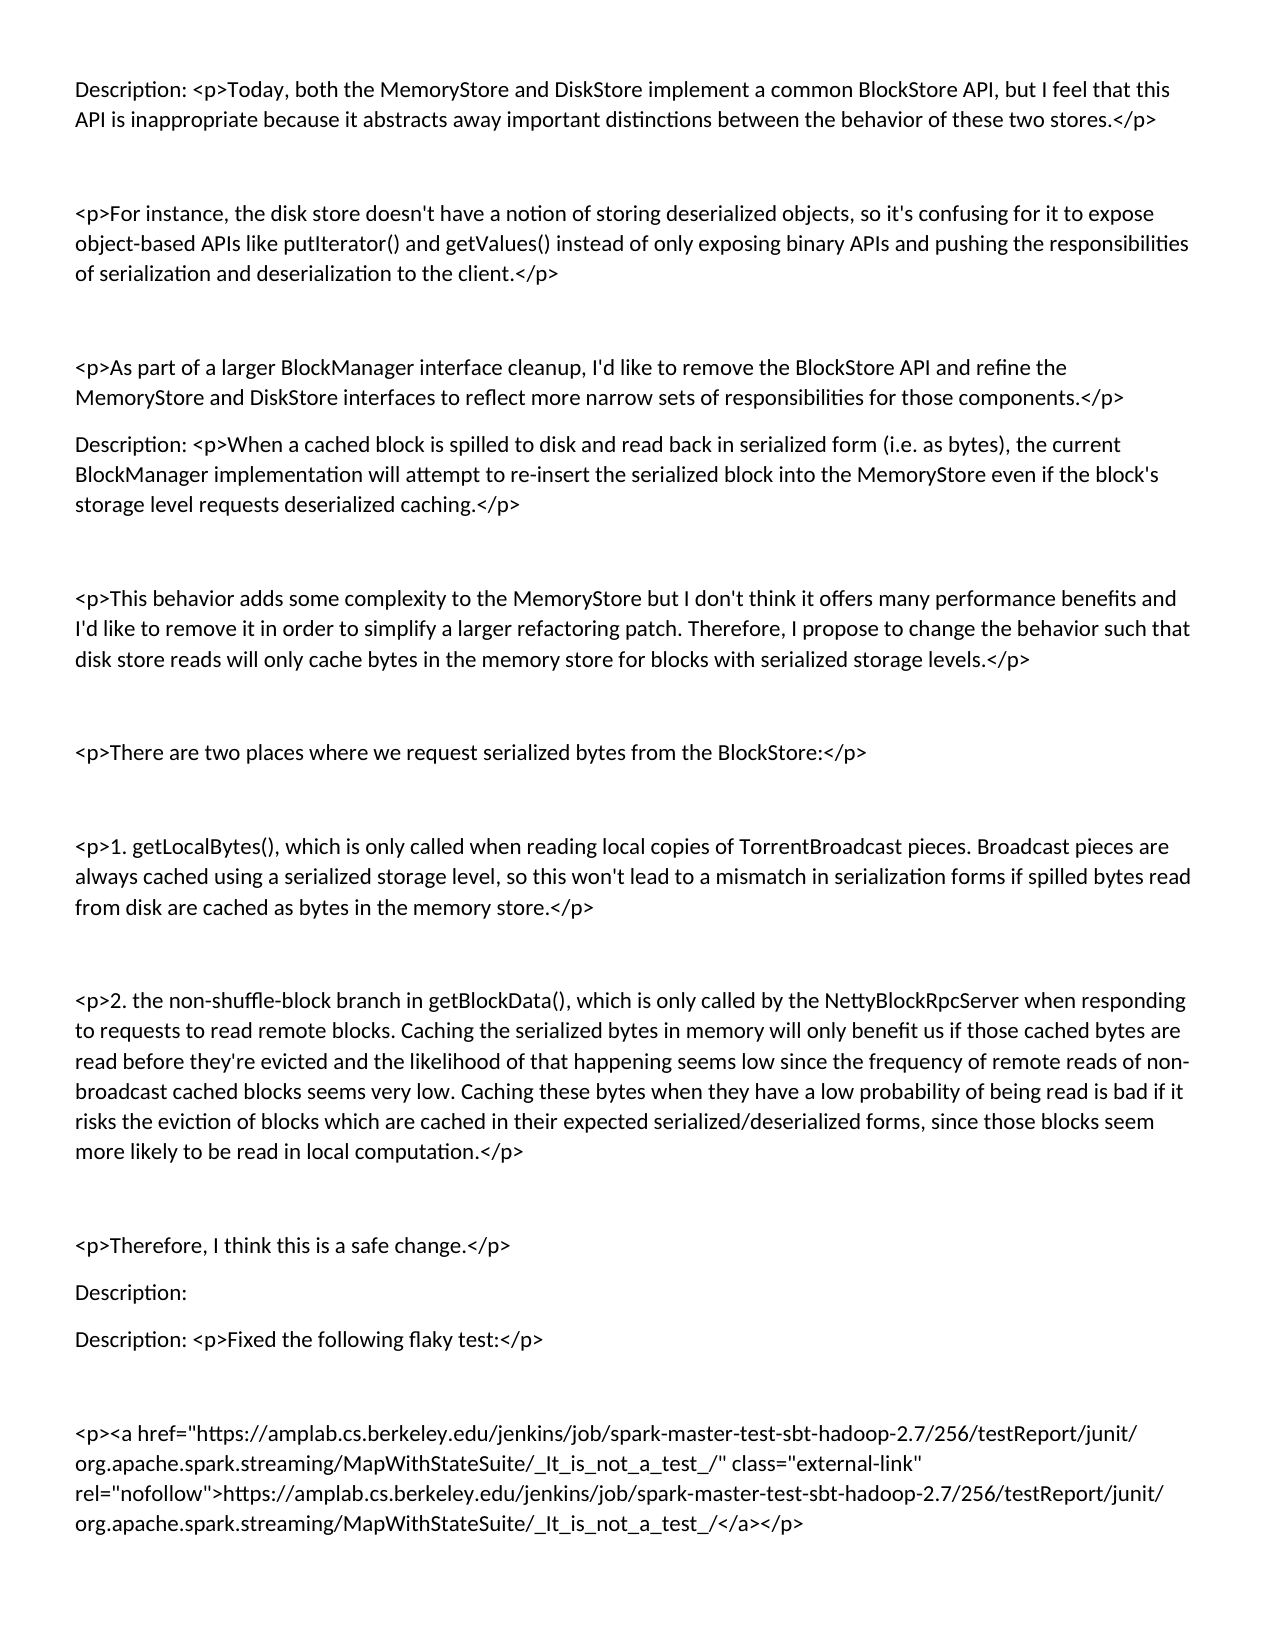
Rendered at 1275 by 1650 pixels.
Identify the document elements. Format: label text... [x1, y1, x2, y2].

text <p>There are two places where we request serialized bytes from the BlockStore:</p> [75, 738, 1200, 767]
text <p>For instance, the disk store doesn't have a notion of storing deserialized objects, so it's confusing for it to expose object-based APIs like putIterator() and getValues() instead of only exposing binary APIs and pushing the responsibilities of serialization and deserialization to the client.</p> [75, 199, 1200, 287]
text <p>As part of a larger BlockManager interface cleanup, I'd like to remove the BlockStore API and refine the MemoryStore and DiskStore interfaces to reflect more narrow sets of responsibilities for those components.</p> [75, 353, 1200, 411]
text <p>Therefore, I think this is a safe change.</p> [75, 1231, 1200, 1259]
text <p>This behavior adds some complexity to the MemoryStore but I don't think it offers many performance benefits and I'd like to remove it in order to simplify a larger refactoring patch. Therefore, I propose to change the behavior such that disk store reads will only cache bytes in the memory store for blocks with serialized storage levels.</p> [75, 584, 1200, 673]
text <p>1. getLocalBytes(), which is only called when reading local copies of TorrentBroadcast pieces. Broadcast pieces are always cached using a serialized storage level, so this won't lead to a mismatch in serialization forms if spilled bytes read from disk are cached as bytes in the memory store.</p> [75, 832, 1200, 921]
text <p><a href="https://amplab.cs.berkeley.edu/jenkins/job/spark-master-test-sbt-hadoop-2.7/256/testReport/junit/org.apache.spark.streaming/MapWithStateSuite/_It_is_not_a_test_/" class="external-link" rel="nofollow">https://amplab.cs.berkeley.edu/jenkins/job/spark-master-test-sbt-hadoop-2.7/256/testReport/junit/org.apache.spark.streaming/MapWithStateSuite/_It_is_not_a_test_/</a></p> [75, 1419, 1200, 1537]
text <p>2. the non-shuffle-block branch in getBlockData(), which is only called by the NettyBlockRpcServer when responding to requests to read remote blocks. Caching the serialized bytes in memory will only benefit us if those cached bytes are read before they're evicted and the likelihood of that happening seems low since the frequency of remote reads of non-broadcast cached blocks seems very low. Caching these bytes when they have a low probability of being read is bad if it risks the eviction of blocks which are cached in their expected serialized/deserialized forms, since those blocks seem more likely to be read in local computation.</p> [75, 986, 1200, 1166]
text Description: [75, 1278, 1200, 1306]
text Description: <p>When a cached block is spilled to disk and read back in serialized form (i.e. as bytes), the current BlockManager implementation will attempt to re-insert the serialized block into the MemoryStore even if the block's storage level requests deserialized caching.</p> [75, 430, 1200, 519]
text Description: <p>Fixed the following flaky test:</p> [75, 1325, 1200, 1353]
text Description: <p>Today, both the MemoryStore and DiskStore implement a common BlockStore API, but I feel that this API is inappropriate because it abstracts away important distinctions between the behavior of these two stores.</p> [75, 75, 1200, 133]
